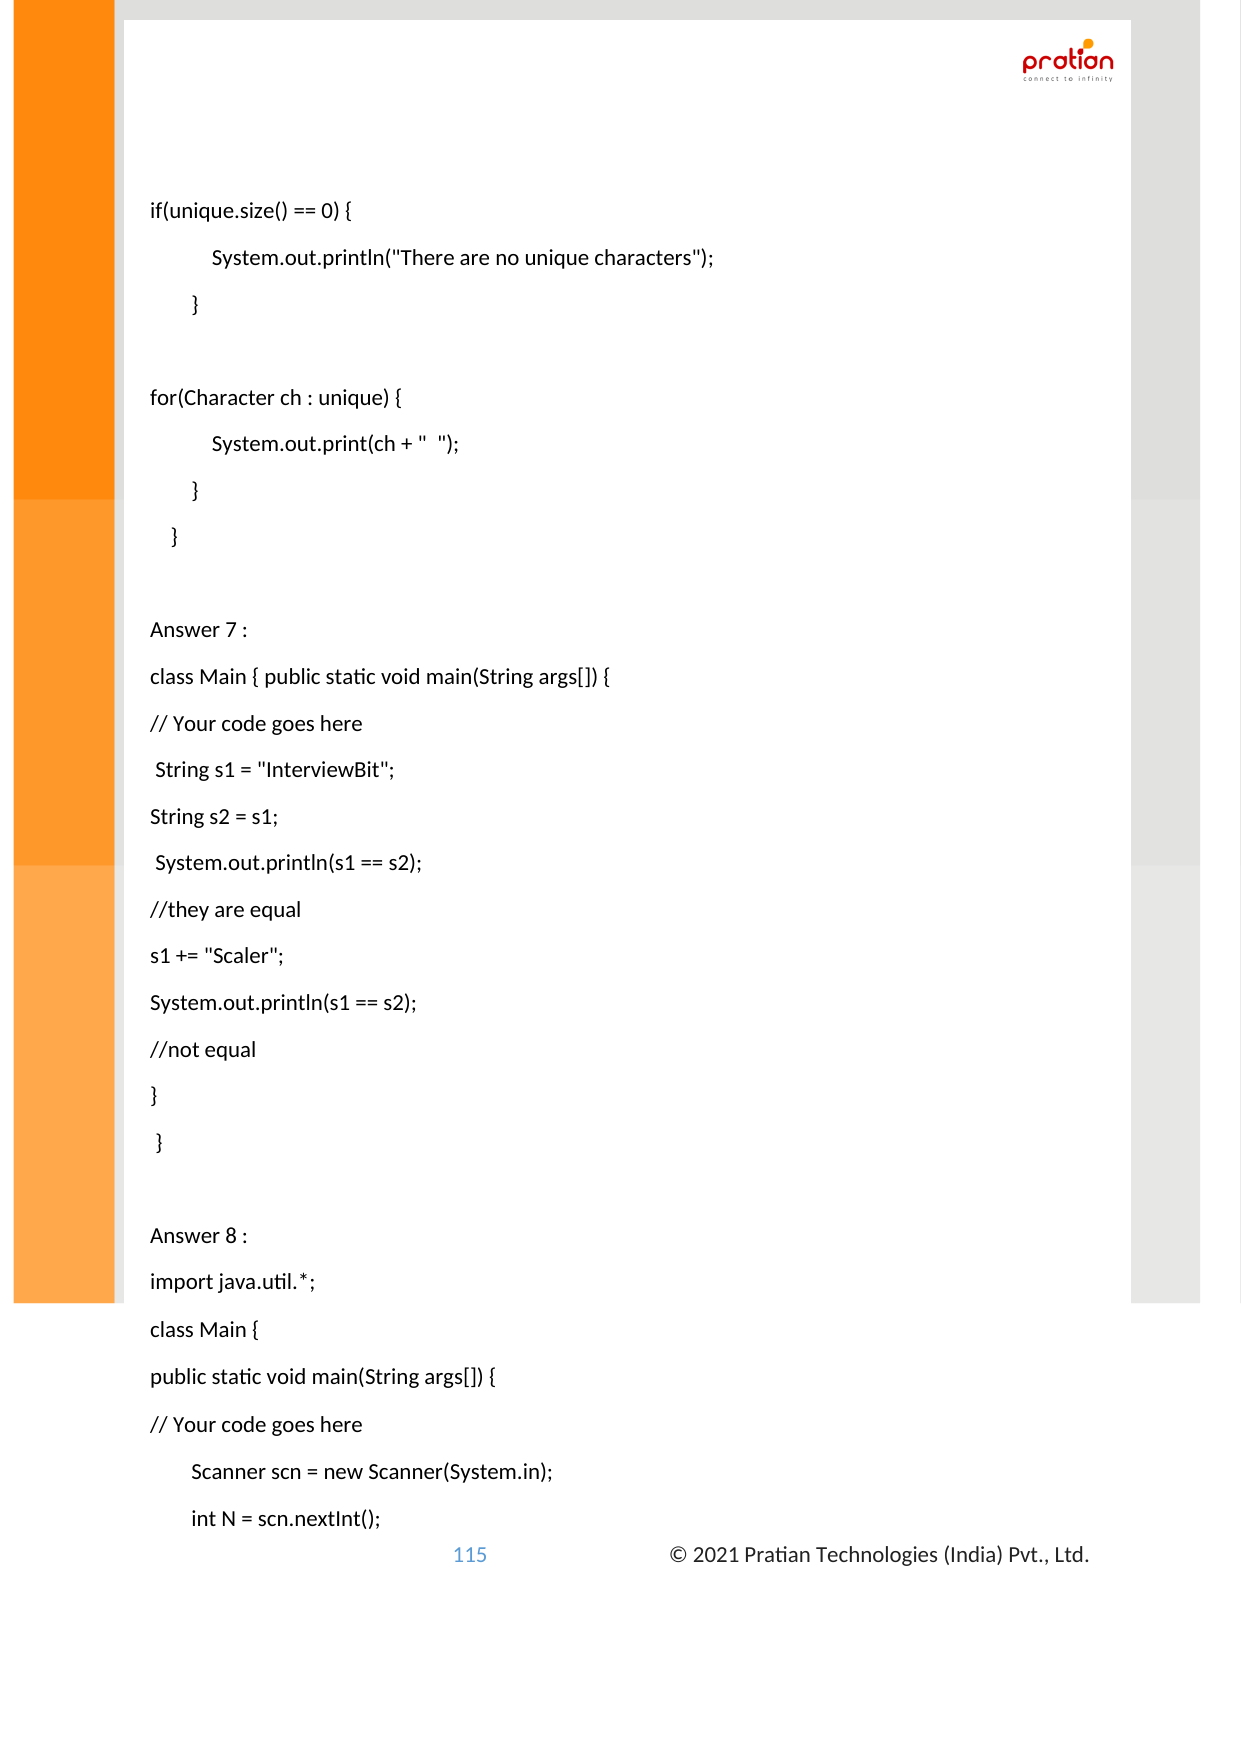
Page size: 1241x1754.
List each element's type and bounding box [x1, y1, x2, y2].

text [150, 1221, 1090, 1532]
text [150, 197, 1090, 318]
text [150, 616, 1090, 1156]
picture [13, 0, 1241, 1545]
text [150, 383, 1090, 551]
